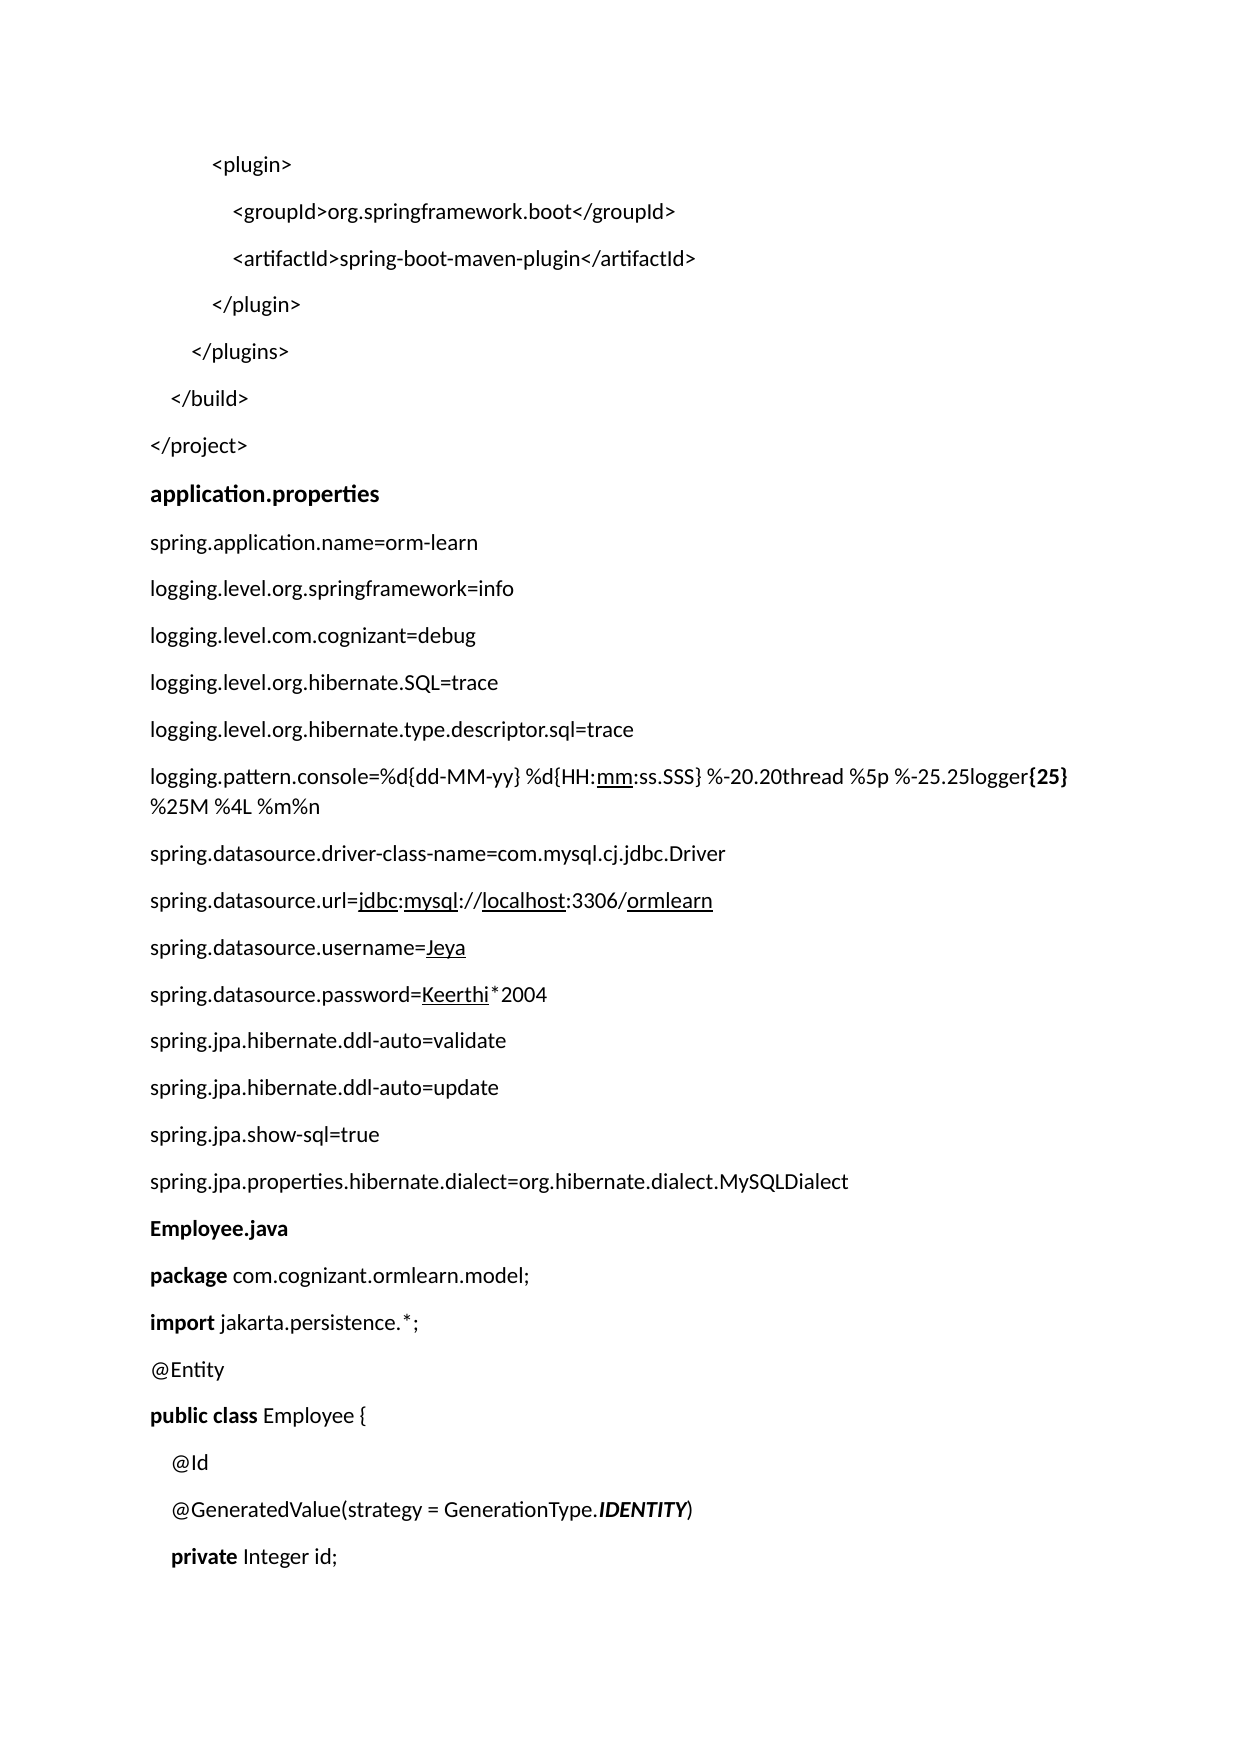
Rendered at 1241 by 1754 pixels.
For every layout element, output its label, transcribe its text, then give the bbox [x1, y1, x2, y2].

text spring.jpa.hibernate.ddl-auto=update [150, 1073, 1090, 1102]
text spring.jpa.properties.hibernate.dialect=org.hibernate.dialect.MySQLDialect [150, 1167, 1090, 1195]
text spring.datasource.url=jdbc:mysql://localhost:3306/ormlearn [150, 886, 1090, 914]
text application.properties [150, 478, 1090, 509]
text </plugin> [150, 291, 1090, 319]
text spring.datasource.password=Keerthi*2004 [150, 980, 1090, 1008]
text private Integer id; [150, 1542, 1090, 1570]
text spring.datasource.driver-class-name=com.mysql.cj.jdbc.Driver [150, 839, 1090, 867]
text logging.level.org.springframework=info [150, 574, 1090, 603]
text package com.cognizant.ormlearn.model; [150, 1261, 1090, 1289]
text @Entity [150, 1355, 1090, 1383]
text spring.jpa.hibernate.ddl-auto=validate [150, 1027, 1090, 1055]
text </plugins> [150, 337, 1090, 366]
text </project> [150, 431, 1090, 459]
text <artifactId>spring-boot-maven-plugin</artifactId> [150, 244, 1090, 272]
text public class Employee { [150, 1402, 1090, 1430]
text Employee.java [150, 1214, 1090, 1242]
text logging.level.org.hibernate.SQL=trace [150, 668, 1090, 696]
text <plugin> [150, 150, 1090, 178]
text spring.datasource.username=Jeya [150, 933, 1090, 961]
text spring.jpa.show-sql=true [150, 1120, 1090, 1148]
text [150, 197, 1090, 225]
text logging.pattern.console=%d{dd-MM-yy} %d{HH:mm:ss.SSS} %-20.20thread %5p %-25.25logger{25} %25M %4L %m%n [150, 762, 1090, 820]
text spring.application.name=orm-learn [150, 528, 1090, 556]
text logging.level.org.hibernate.type.descriptor.sql=trace [150, 715, 1090, 743]
text </build> [150, 384, 1090, 412]
text import jakarta.persistence.*; [150, 1308, 1090, 1336]
text logging.level.com.cognizant=debug [150, 621, 1090, 649]
text @Id [150, 1448, 1090, 1477]
text @GeneratedValue(strategy = GenerationType.IDENTITY) [150, 1495, 1090, 1523]
